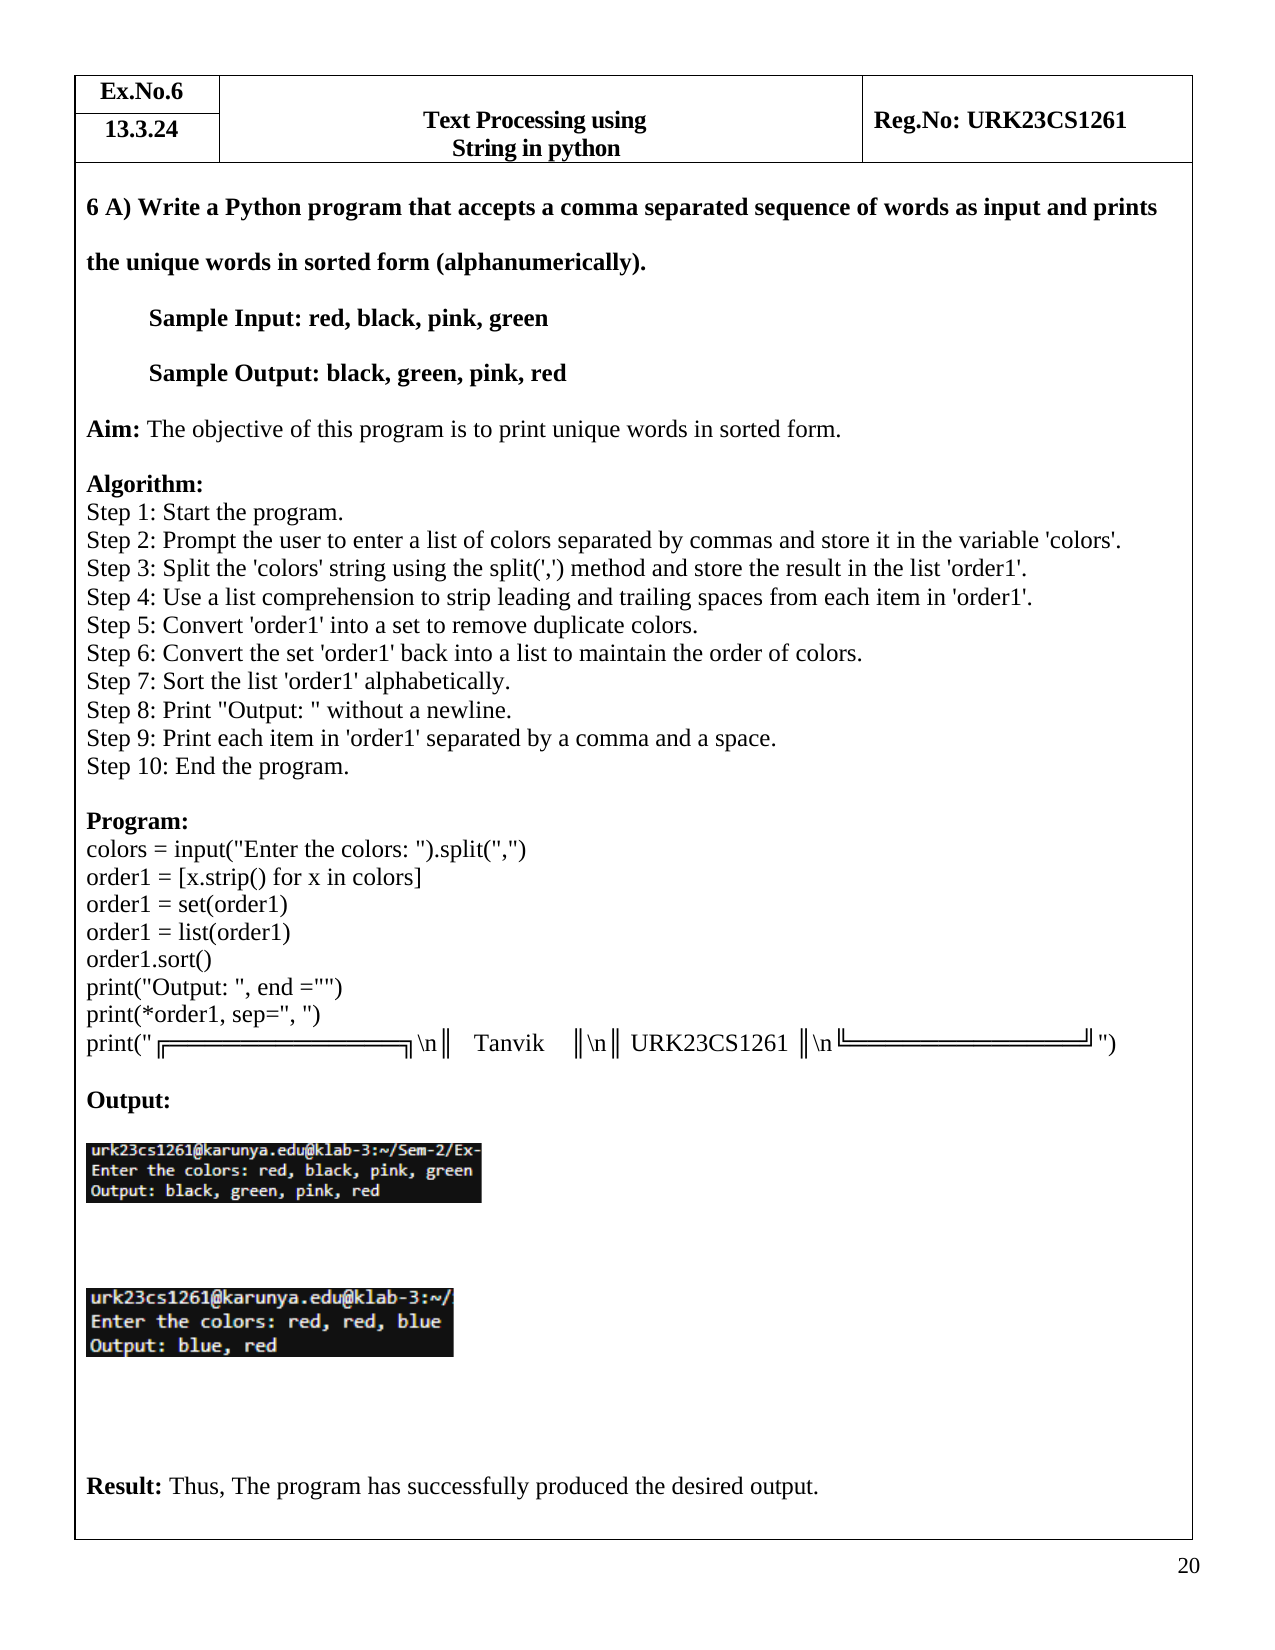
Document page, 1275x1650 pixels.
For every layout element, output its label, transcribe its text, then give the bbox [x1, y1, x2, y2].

table_cell 6 A) Write a Python program that accepts a comma separated sequence of words as input and prints the unique words in sorted form (alphanumerically). Sample Input: red, black, pink, green Sample Output: black, green, pink, red Aim: The objective of this program is to print unique words in sorted form. Algorithm: Step 1: Start the program. Step 2: Prompt the user to enter a list of colors separated by commas and store it in the variable 'colors'. Step 3: Split the 'colors' string using the split(',') method and store the result in the list 'order1'. Step 4: Use a list comprehension to strip leading and trailing spaces from each item in 'order1'. Step 5: Convert 'order1' into a set to remove duplicate colors. Step 6: Convert the set 'order1' back into a list to maintain the order of colors. Step 7: Sort the list 'order1' alphabetically. Step 8: Print "Output: " without a newline. Step 9: Print each item in 'order1' separated by a comma and a space. Step 10: End the program. Program: colors = input("Enter the colors: ").split(",") order1 = [x.strip() for x in colors] order1 = set(order1) order1 = list(order1) order1.sort() print("Output: ", end ="") print(*order1, sep=", ") print("╔═════════════╗\n║ Tanvik ║\n║ URK23CS1261 ║\n╚═════════════╝") Output: Result: Thus, The program has successfully produced the desired output. [76, 163, 1192, 1539]
picture [86, 1288, 454, 1357]
table_header Ex.No.6 [76, 76, 219, 113]
table_header Text Processing using String in python [220, 76, 862, 162]
table_header Reg.No: URK23CS1261 [863, 76, 1192, 162]
table_cell 13.3.24 [76, 114, 219, 162]
picture [86, 1143, 482, 1203]
